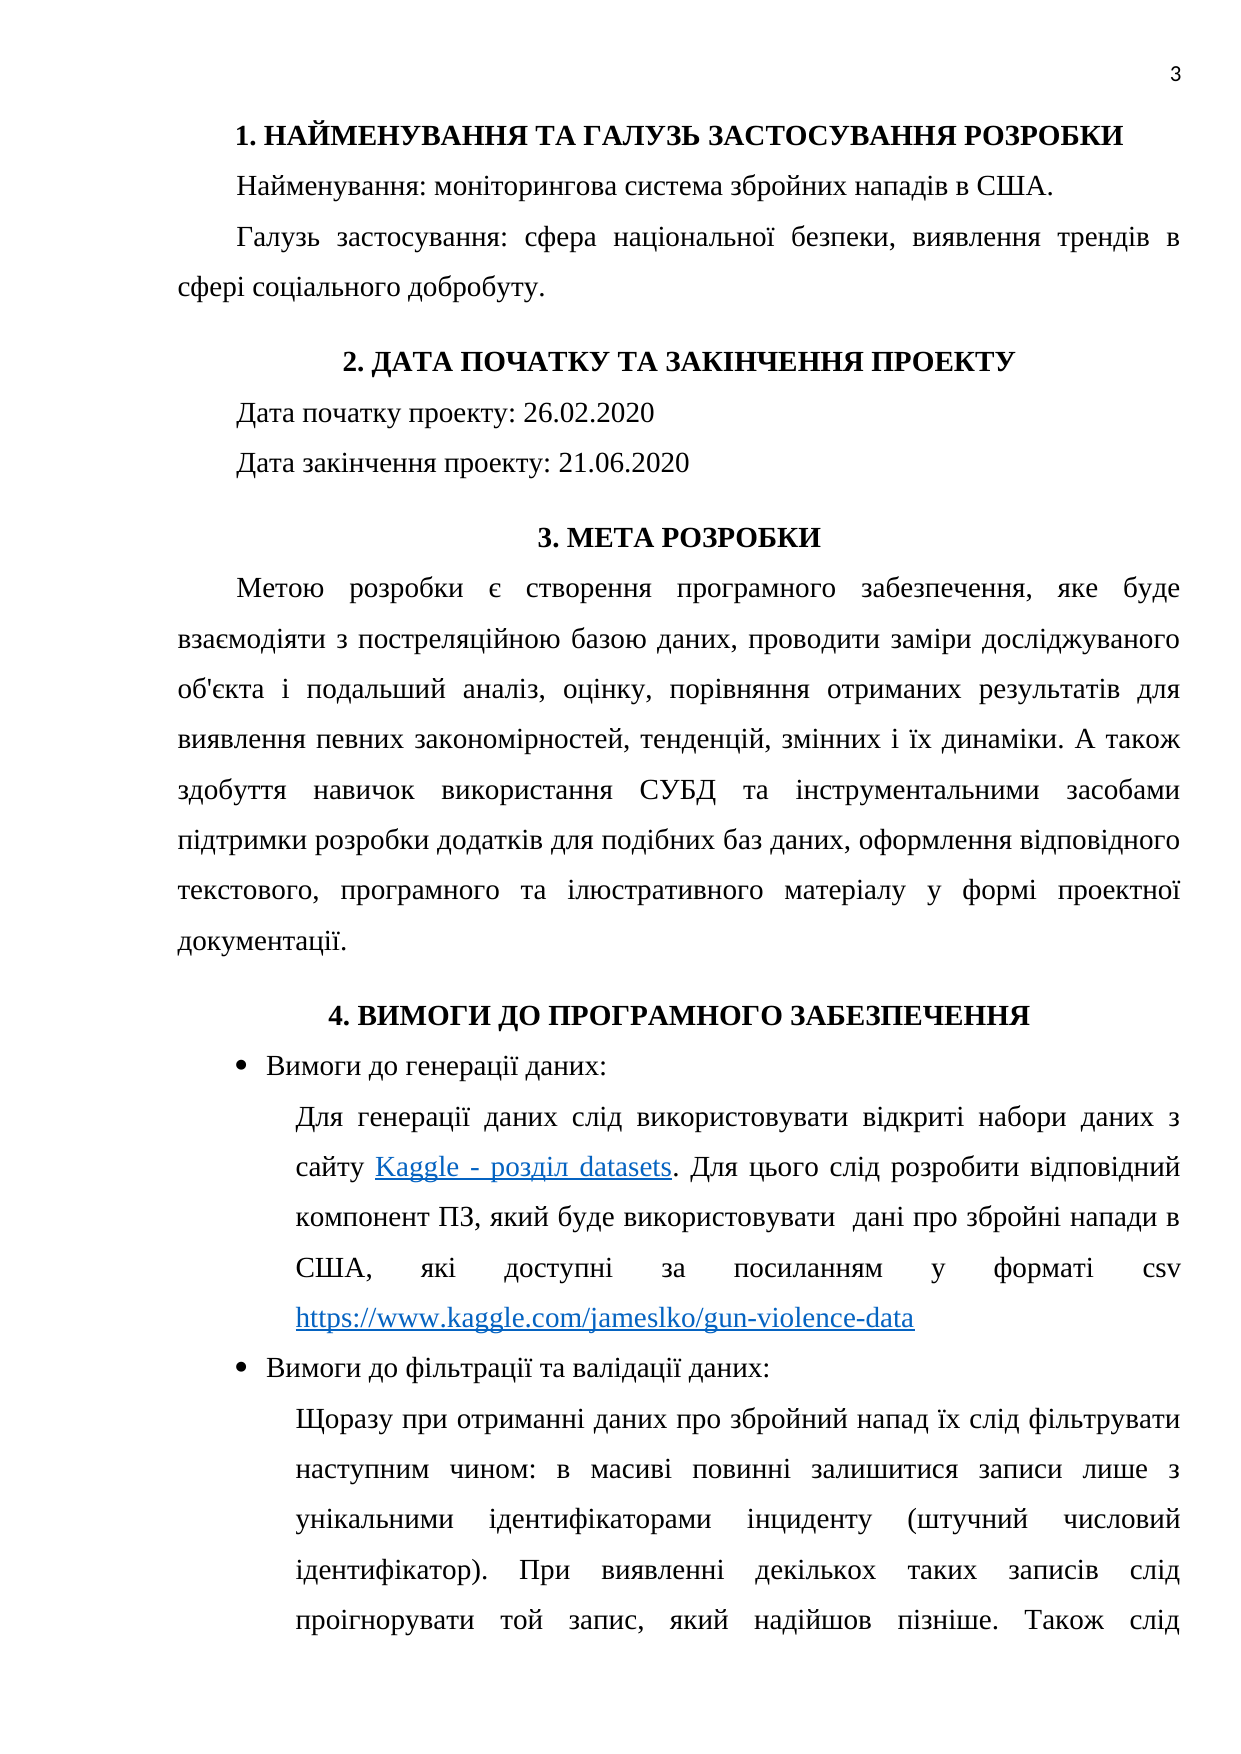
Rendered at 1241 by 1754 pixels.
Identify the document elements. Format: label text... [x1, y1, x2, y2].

text 1. НАЙМЕНУВАННЯ ТА ГАЛУЗЬ ЗАСТОСУВАННЯ РОЗРОБКИ [177, 118, 1181, 152]
text Дата початку проекту: 26.02.2020 [177, 395, 1181, 428]
text Найменування: моніторингова система збройних нападів в США. [177, 168, 1181, 202]
list Вимоги до фільтрації та валідації даних: [236, 1350, 1181, 1384]
text Галузь застосування: сфера національної безпеки, виявлення трендів в сфері соціального добробуту. [177, 219, 1181, 303]
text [295, 1401, 1181, 1636]
text 4. ВИМОГИ ДО ПРОГРАМНОГО ЗАБЕЗПЕЧЕННЯ [177, 998, 1181, 1032]
list Вимоги до генерації даних: [236, 1048, 1181, 1082]
text Дата закінчення проекту: 21.06.2020 [177, 445, 1181, 478]
text 2. ДАТА ПОЧАТКУ ТА ЗАКІНЧЕННЯ ПРОЕКТУ [177, 344, 1181, 378]
text Метою розробки є створення програмного забезпечення, яке буде взаємодіяти з постреляційною базою даних, проводити заміри досліджуваного об'єкта і подальший аналіз, оцінку, порівняння отриманих результатів для виявлення певних закономірностей, тенденцій, змінних і їх динаміки. А також здобуття навичок використання СУБД та інструментальними засобами підтримки розробки додатків для подібних баз даних, оформлення відповідного текстового, програмного та ілюстративного матеріалу у формі проектної документації. [177, 571, 1181, 956]
text 3. МЕТА РОЗРОБКИ [177, 520, 1181, 554]
text Для генерації даних слід використовувати відкриті набори даних з сайту Kaggle - розділ datasets. Для цього слід розробити відповідний компонент ПЗ, який буде використовувати дані про збройні напади в США, які доступні за посиланням у форматі csv https://www.kaggle.com/jameslko/gun-violence-data [295, 1099, 1181, 1334]
